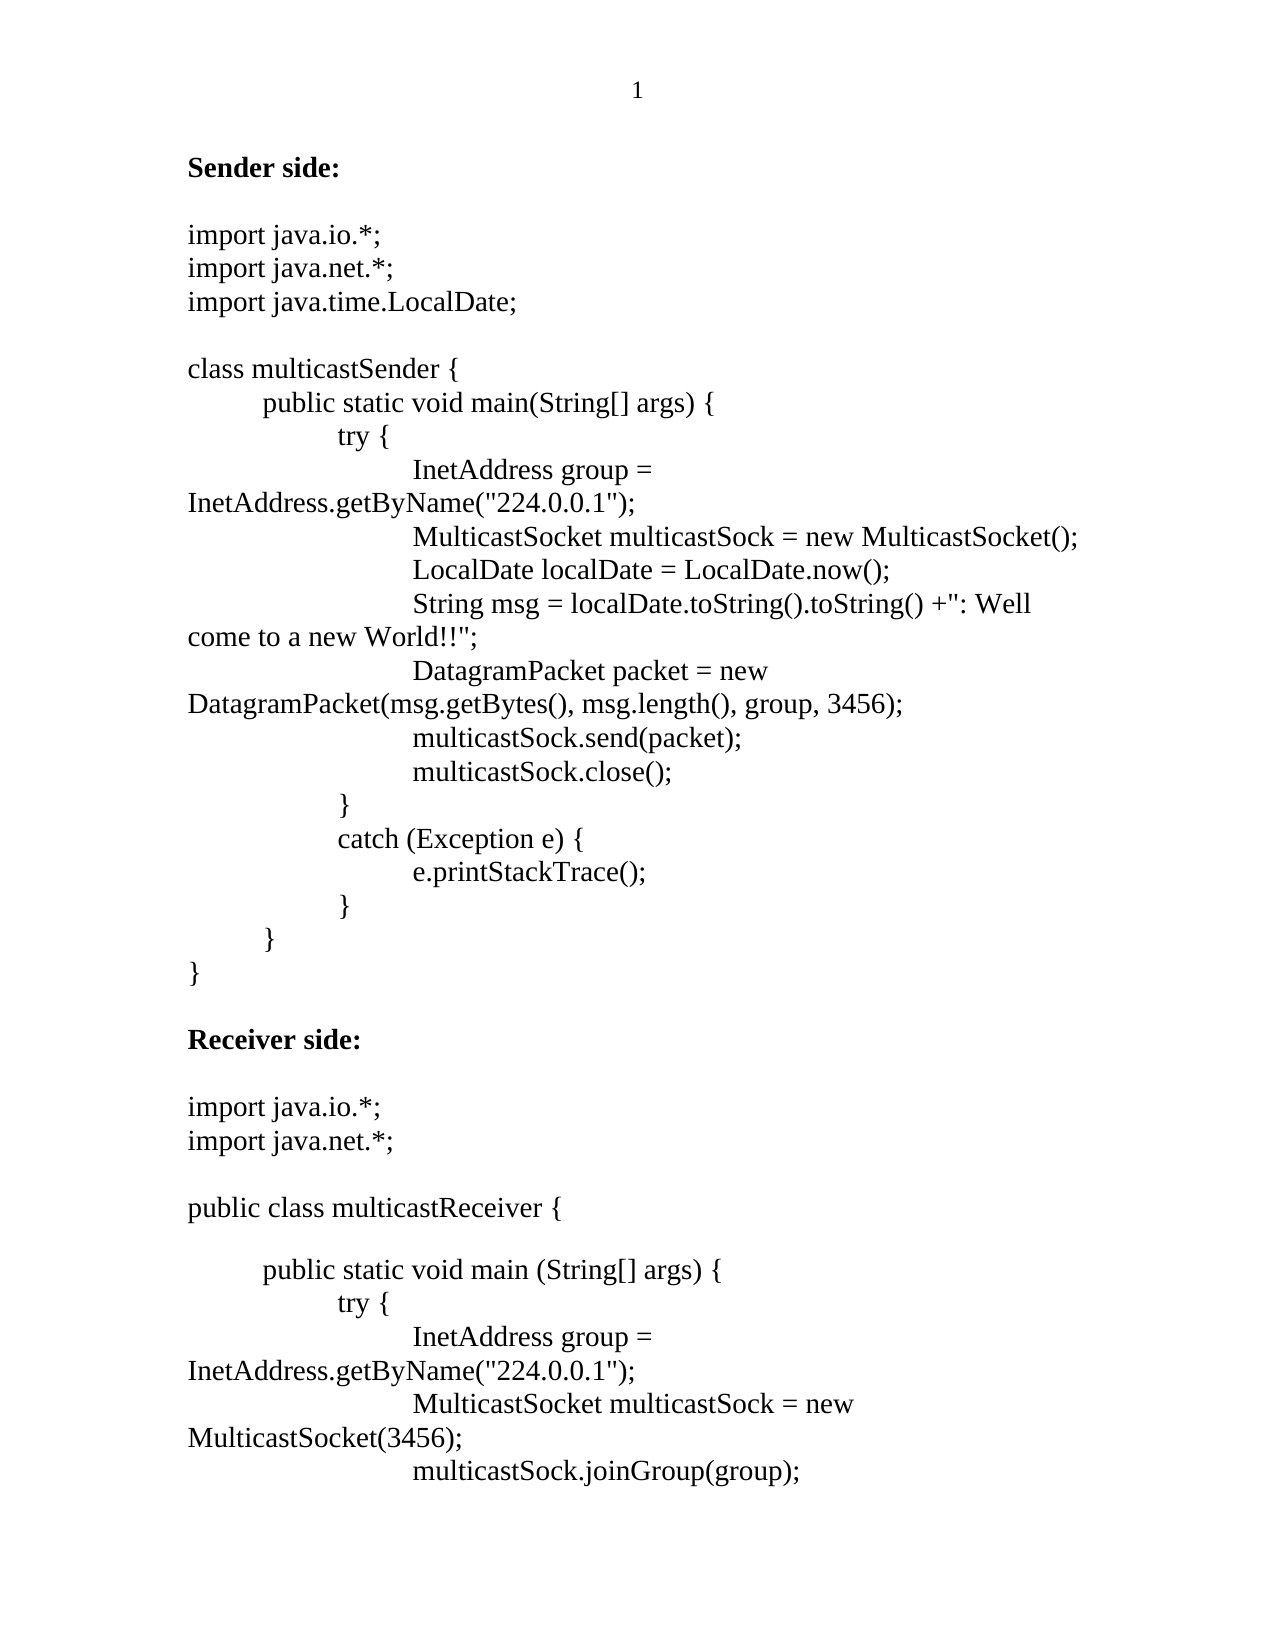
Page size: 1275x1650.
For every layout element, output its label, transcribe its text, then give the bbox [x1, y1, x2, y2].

text import java.io.*; [187, 217, 1087, 251]
text e.printStackTrace(); [187, 854, 1087, 888]
text public class multicastReceiver { [187, 1190, 1087, 1223]
text public static void main(String[] args) { [187, 385, 1087, 418]
text class multicastSender { [187, 351, 1087, 385]
text InetAddress group = InetAddress.getByName("224.0.0.1"); [187, 1319, 1087, 1386]
text import java.net.*; [187, 251, 1087, 284]
text multicastSock.send(packet); [187, 720, 1087, 754]
text try { [187, 1286, 1087, 1319]
text Sender side: [187, 150, 1087, 183]
text LocalDate localDate = LocalDate.now(); [187, 552, 1087, 586]
text catch (Exception e) { [187, 821, 1087, 854]
text MulticastSocket multicastSock = new MulticastSocket(); [187, 519, 1087, 552]
text import java.time.LocalDate; [187, 284, 1087, 318]
text } [187, 921, 1087, 955]
text String msg = localDate.toString().toString() +": Well come to a new World!!"; [187, 586, 1087, 653]
text import java.io.*; [187, 1089, 1087, 1123]
text } [187, 787, 1087, 821]
text } [187, 888, 1087, 921]
text public static void main (String[] args) { [187, 1252, 1087, 1286]
text InetAddress group = InetAddress.getByName("224.0.0.1"); [187, 452, 1087, 519]
text multicastSock.joinGroup(group); [187, 1453, 1087, 1487]
text MulticastSocket multicastSock = new MulticastSocket(3456); [187, 1386, 1087, 1453]
text import java.net.*; [187, 1123, 1087, 1156]
text try { [187, 418, 1087, 452]
text DatagramPacket packet = new DatagramPacket(msg.getBytes(), msg.length(), group, 3456); [187, 653, 1087, 720]
text multicastSock.close(); [187, 754, 1087, 787]
text Receiver side: [187, 1022, 1087, 1056]
text } [187, 955, 1087, 988]
